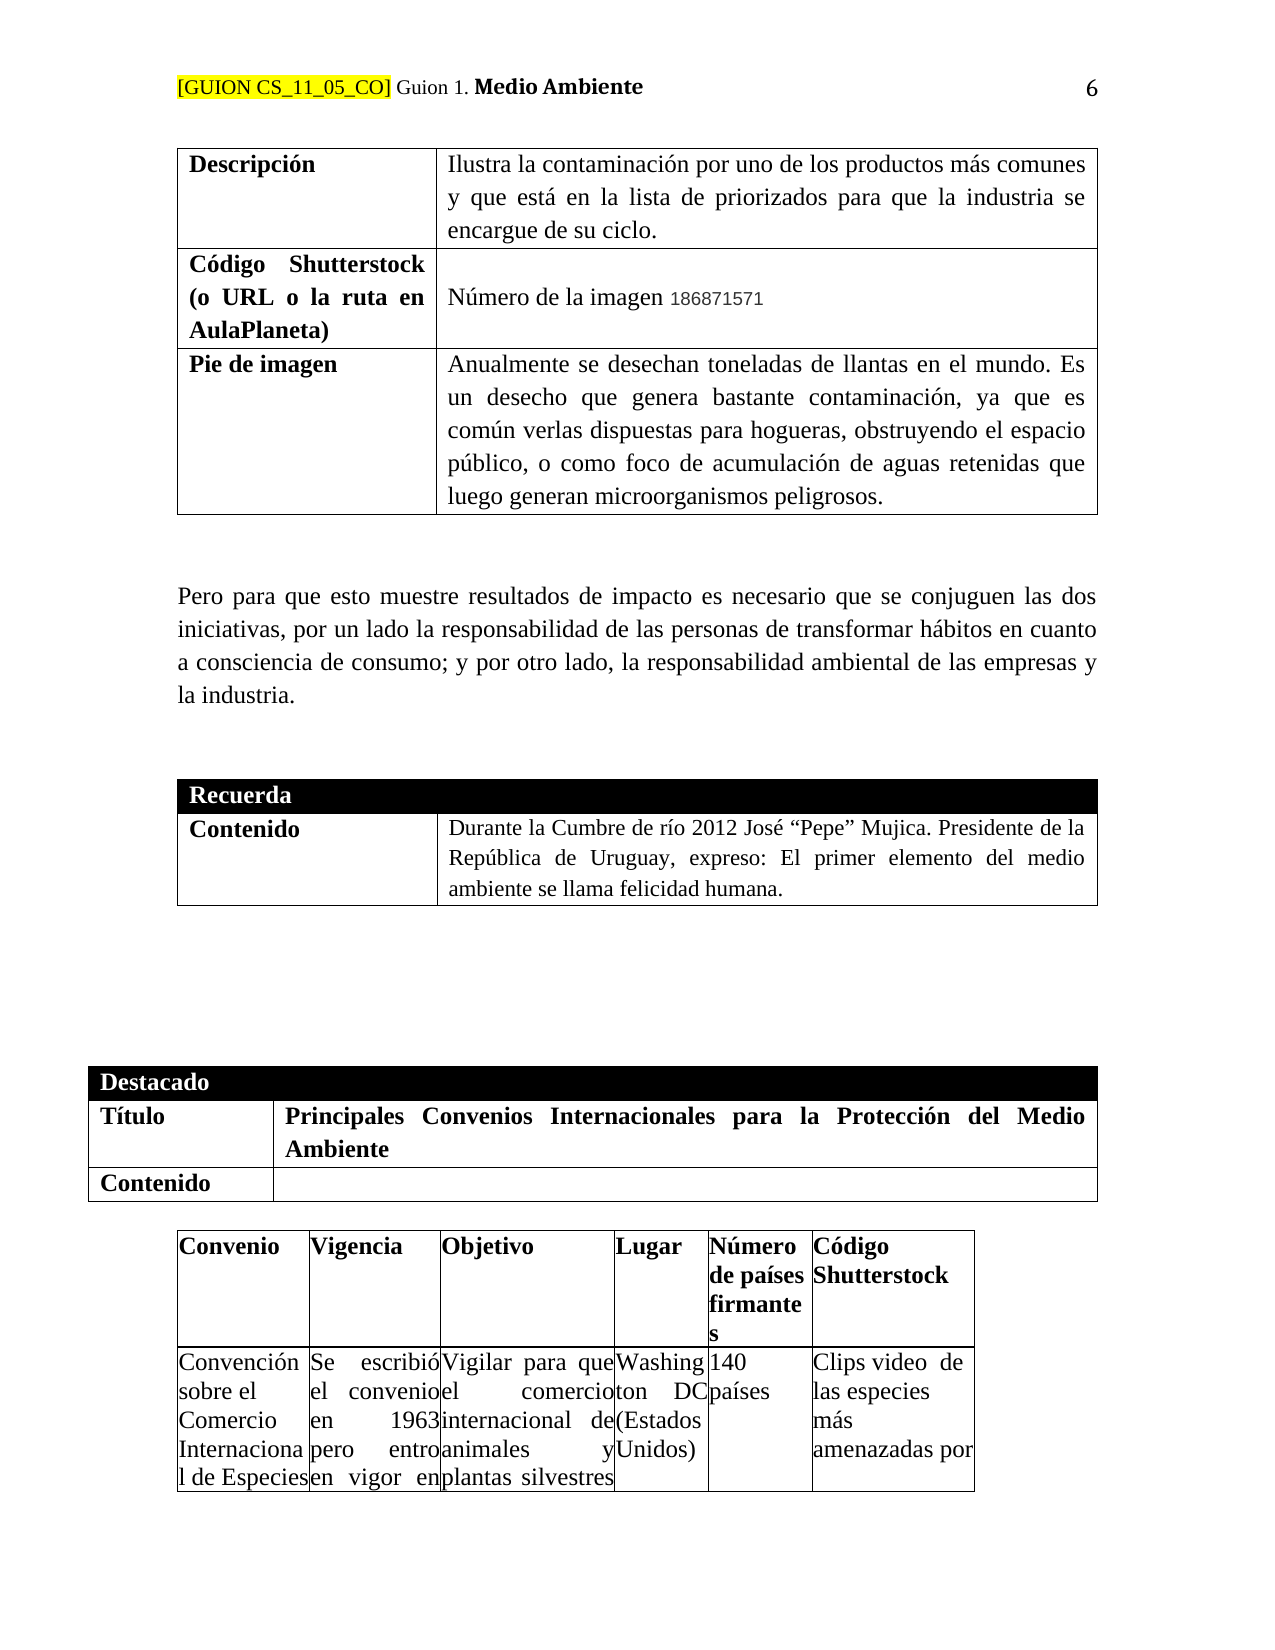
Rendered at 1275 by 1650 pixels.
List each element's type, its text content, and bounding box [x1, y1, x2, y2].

table_cell Contenido [89, 1168, 273, 1201]
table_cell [615, 1348, 708, 1491]
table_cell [178, 1348, 309, 1491]
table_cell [441, 1348, 614, 1491]
table_header Vigencia [310, 1231, 440, 1346]
table_cell Título [89, 1101, 273, 1167]
table_cell Ilustra la contaminación por uno de los productos más comunes y que está en la lista de priorizados para que la industria se encargue de su ciclo. [437, 149, 1097, 248]
table_cell Número de la imagen 186871571 [437, 249, 1097, 348]
table_header Destacado [89, 1067, 1097, 1100]
table_header Código Shutterstock [813, 1231, 974, 1346]
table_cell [813, 1348, 974, 1491]
table_header Objetivo [441, 1231, 614, 1346]
table_cell Código Shutterstock (o URL o la ruta en AulaPlaneta) [178, 249, 436, 348]
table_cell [310, 1348, 440, 1491]
table_cell [274, 1168, 1097, 1201]
table_cell 140 países [709, 1348, 812, 1491]
text Pero para que esto muestre resultados de impacto es necesario que se conjuguen las dos iniciativas, por un lado la responsabilidad de las personas de transformar hábitos en cuanto a consciencia de consumo; y por otro lado, la responsabilidad ambiental de las empresas y la industria. [177, 581, 1098, 709]
table_cell Anualmente se desechan toneladas de llantas en el mundo. Es un desecho que genera bastante contaminación, ya que es común verlas dispuestas para hogueras, obstruyendo el espacio público, o como foco de acumulación de aguas retenidas que luego generan microorganismos peligrosos. [437, 349, 1097, 514]
table_cell Descripción [178, 149, 436, 248]
table_header Lugar [615, 1231, 708, 1346]
table_cell Pie de imagen [178, 349, 436, 514]
table_cell Principales Convenios Internacionales para la Protección del Medio Ambiente [274, 1101, 1097, 1167]
table_header Convenio [178, 1231, 309, 1346]
table_cell Contenido [178, 814, 437, 905]
table_cell Durante la Cumbre de río 2012 José “Pepe” Mujica. Presidente de la República de Uruguay, expreso: El primer elemento del medio ambiente se llama felicidad humana. [438, 814, 1097, 905]
table_header Número de países firmantes [709, 1231, 812, 1346]
table_header Recuerda [178, 780, 1097, 813]
